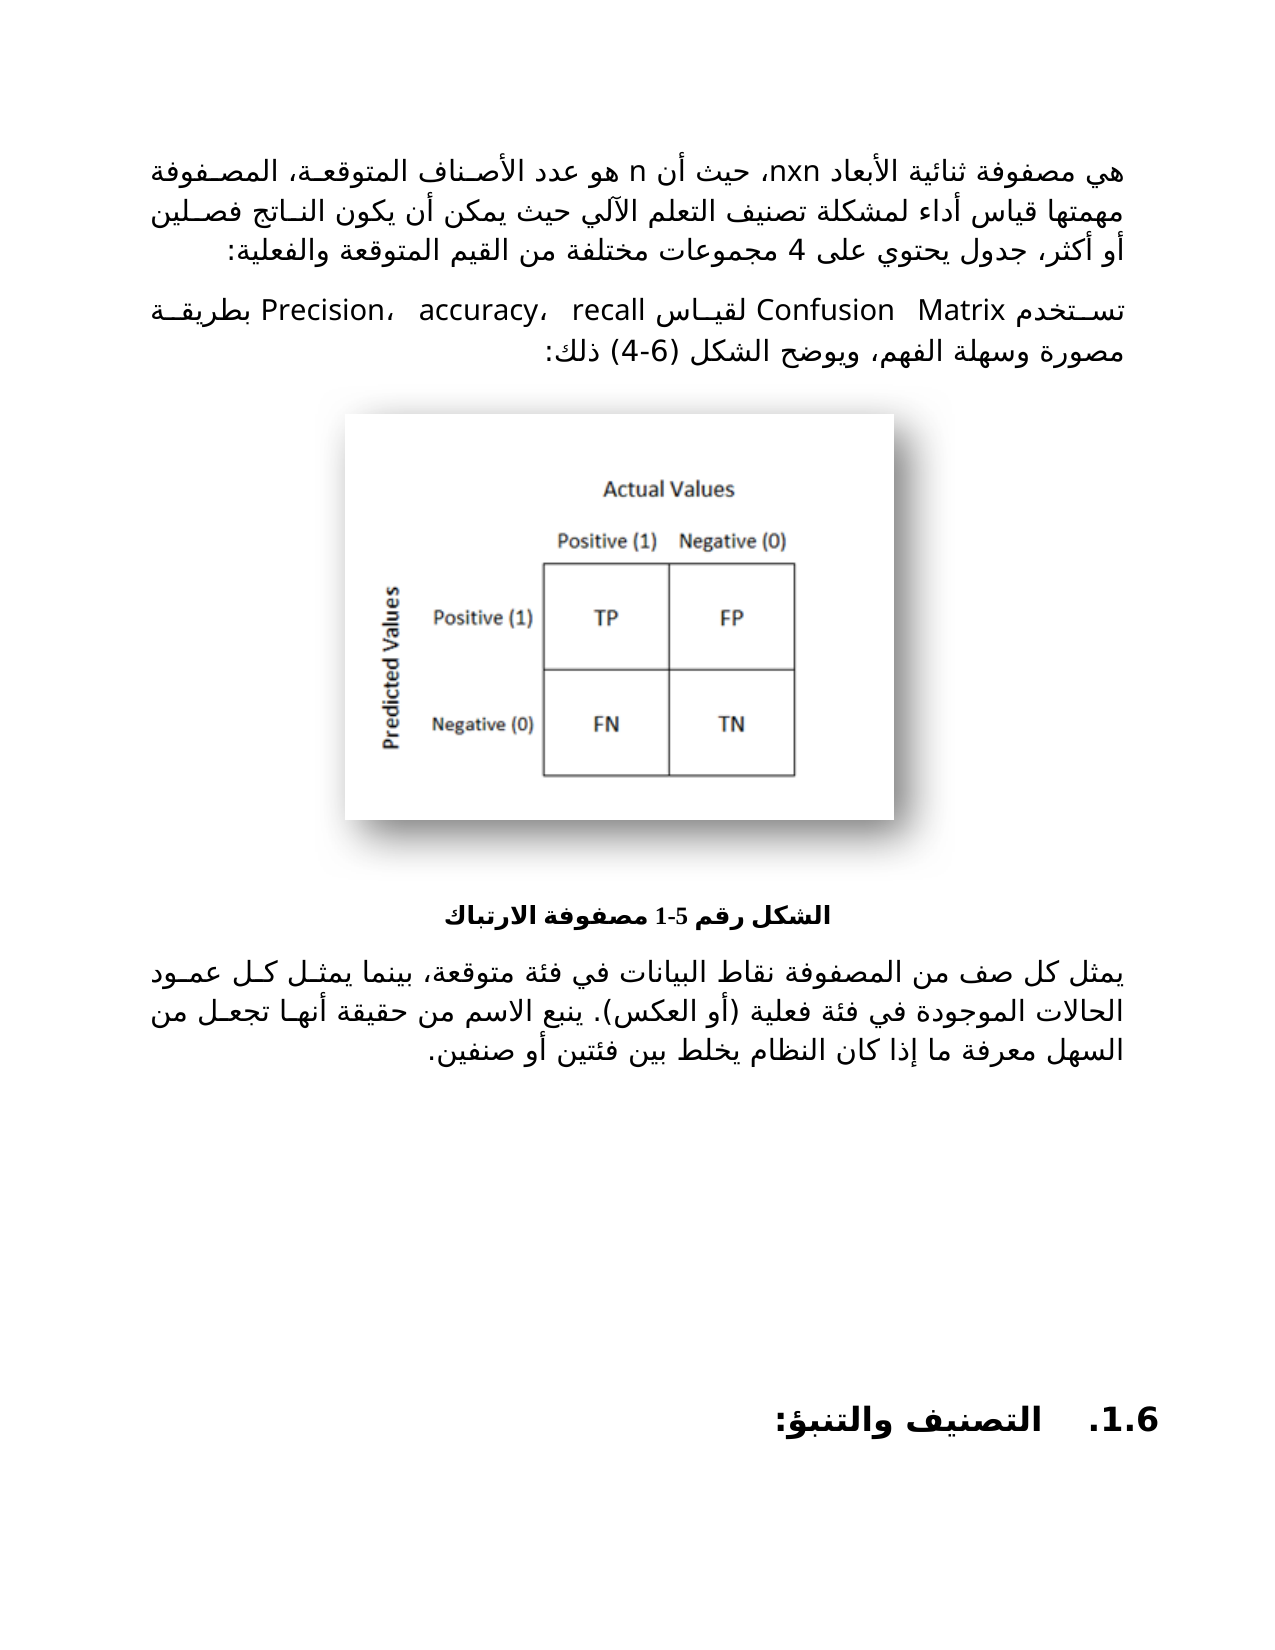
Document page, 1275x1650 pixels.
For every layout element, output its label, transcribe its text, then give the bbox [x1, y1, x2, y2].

text الشكل رقم 5-1 مصفوفة الارتباك [150, 901, 1125, 930]
picture [345, 414, 894, 820]
list التصنيف والتنبؤ: [150, 1400, 1087, 1439]
text تستخدم Confusion Matrix لقياس Precision، accuracy، recall بطريقة مصورة وسهلة الفهم، ويوضح الشكل (6-4) ذلك: [150, 289, 1125, 368]
text هي مصفوفة ثنائية الأبعاد nxn، حيث أن n هو عدد الأصناف المتوقعة، المصفوفة مهمتها قياس أداء لمشكلة تصنيف التعلم الآلي حيث يمكن أن يكون الناتج فصلين أو أكثر، جدول يحتوي على 4 مجموعات مختلفة من القيم المتوقعة والفعلية: [150, 150, 1125, 268]
text يمثل كل صف من المصفوفة نقاط البيانات في فئة متوقعة، بينما يمثل كل عمود الحالات الموجودة في فئة فعلية (أو العكس). ينبع الاسم من حقيقة أنها تجعل من السهل معرفة ما إذا كان النظام يخلط بين فئتين أو صنفين. [150, 955, 1125, 1067]
